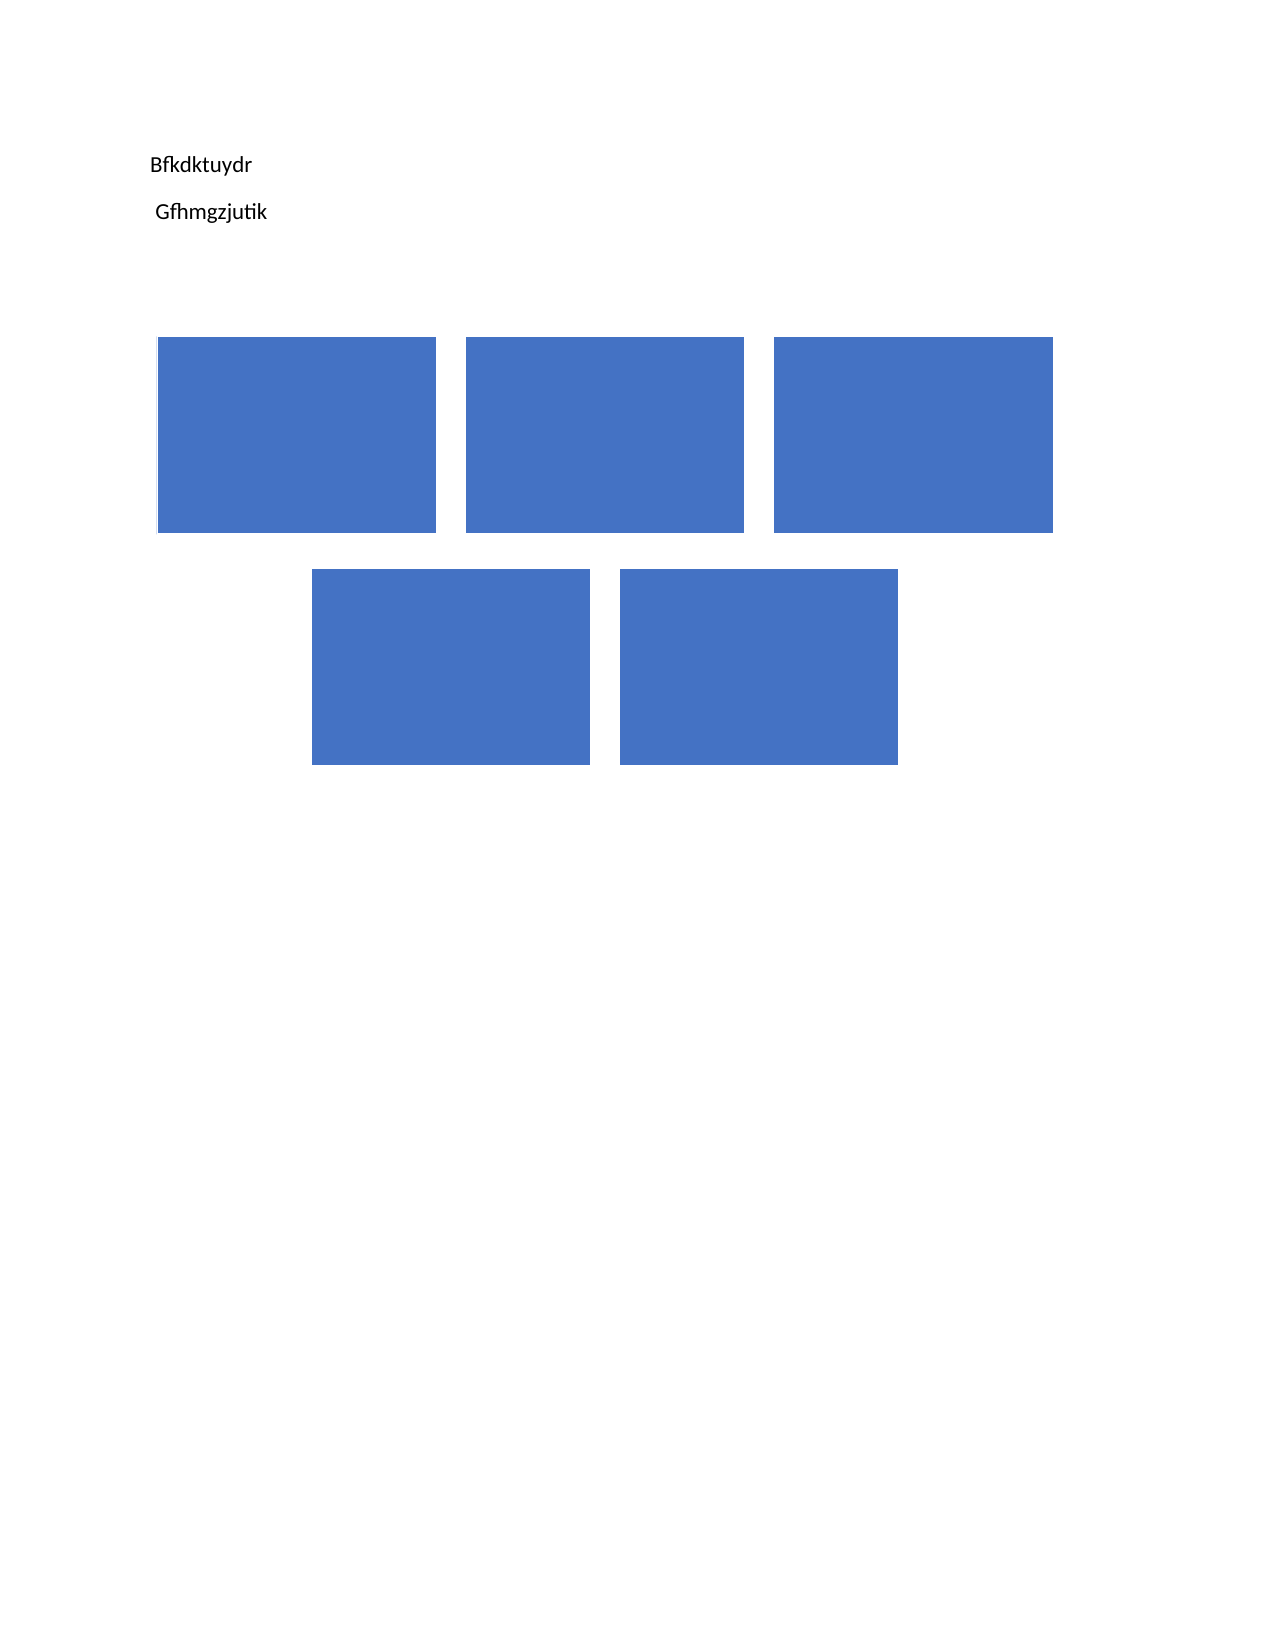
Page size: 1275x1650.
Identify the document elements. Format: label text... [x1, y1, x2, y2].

text Gfhmgzjutik [150, 197, 1125, 225]
text Bfkdktuydr [150, 150, 1125, 178]
